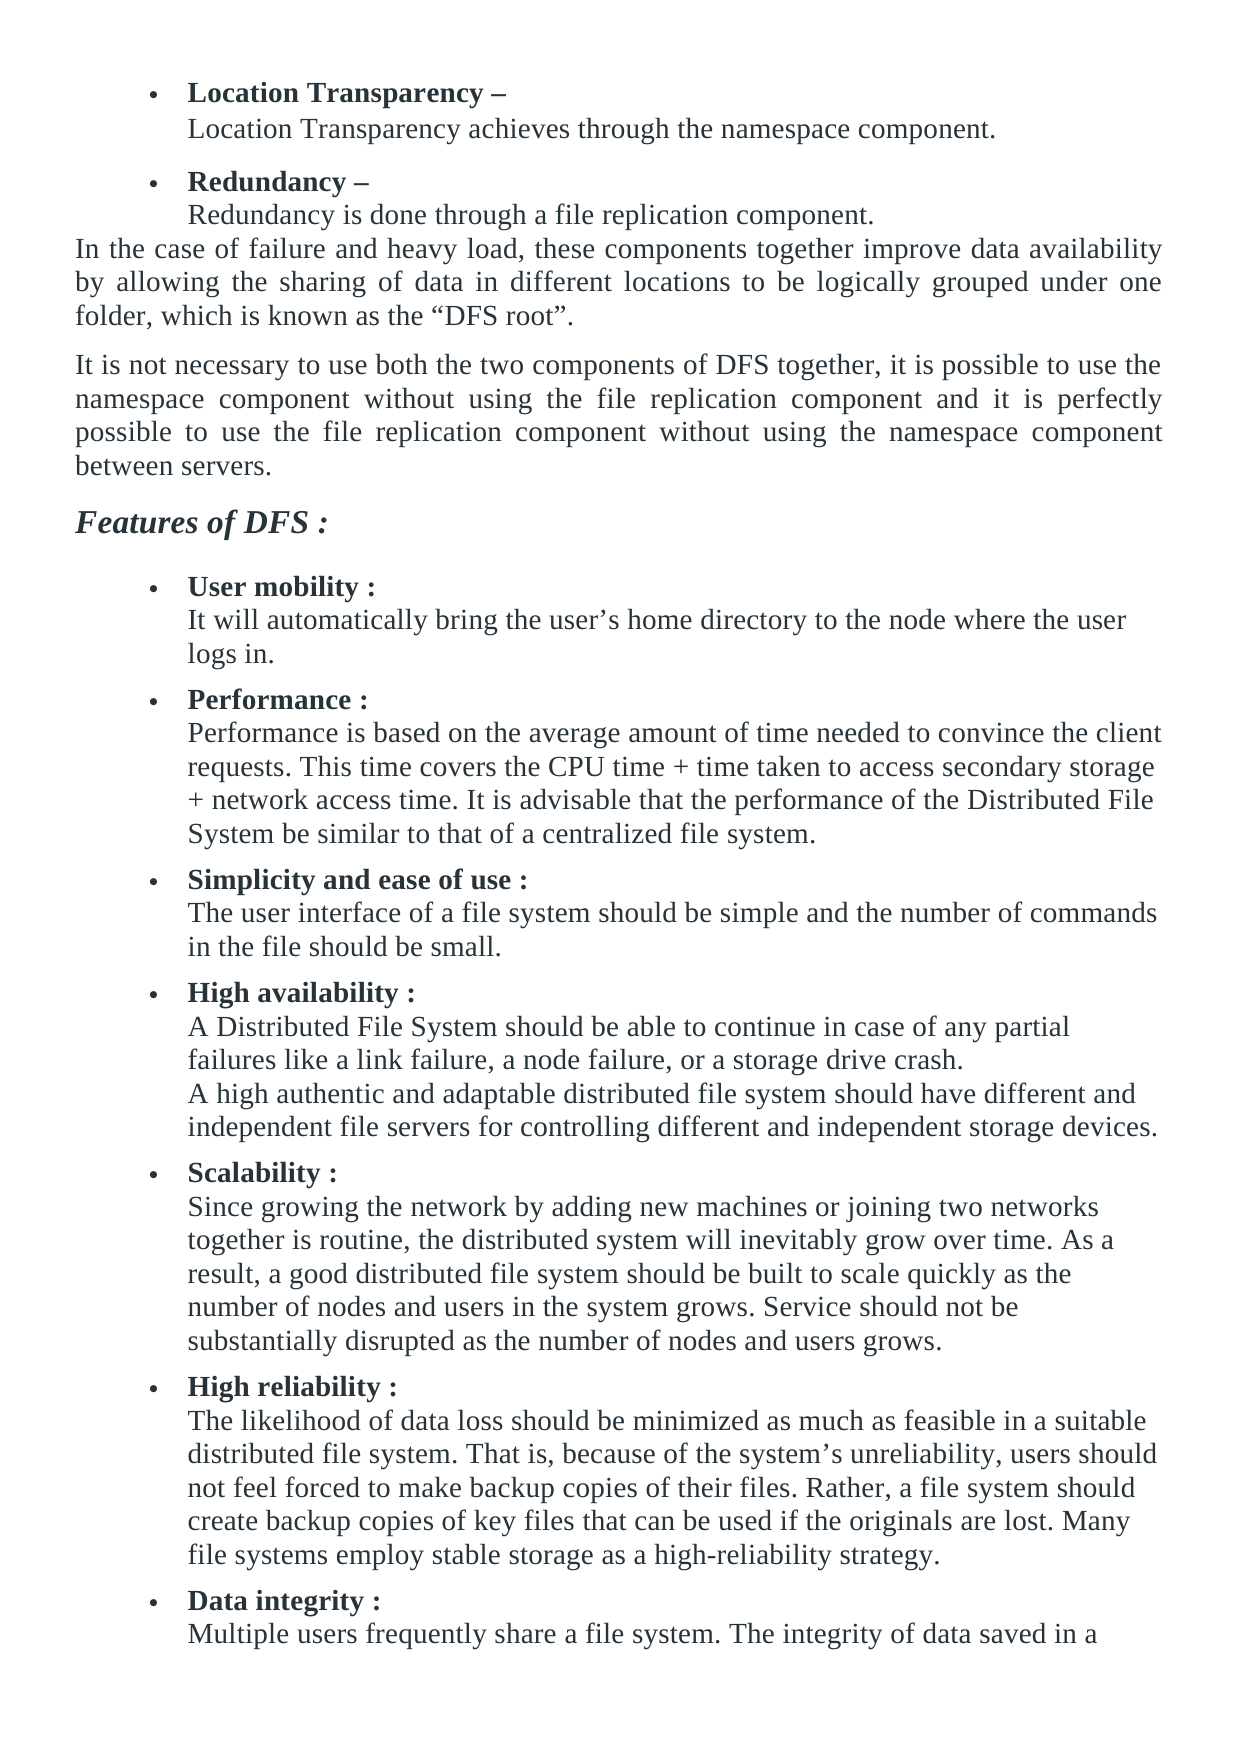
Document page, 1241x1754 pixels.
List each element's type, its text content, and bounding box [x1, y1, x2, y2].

list Location Transparency – Location Transparency achieves through the namespace component. [150, 75, 1165, 145]
list High reliability : The likelihood of data loss should be minimized as much as feasible in a suitable distributed file system. That is, because of the system’s unreliability, users should not feel forced to make backup copies of their files. Rather, a file system should create backup copies of key files that can be used if the originals are lost. Many file systems employ stable storage as a high-reliability strategy. [150, 1369, 1165, 1570]
list Performance : Performance is based on the average amount of time needed to convince the client requests. This time covers the CPU time + time taken to access secondary storage + network access time. It is advisable that the performance of the Distributed File System be similar to that of a centralized file system. [150, 682, 1165, 849]
list User mobility : It will automatically bring the user’s home directory to the node where the user logs in. [150, 569, 1165, 669]
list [150, 1583, 1165, 1650]
list Redundancy – Redundancy is done through a file replication component. [150, 164, 1165, 231]
subtitle Features of DFS : [75, 502, 1165, 541]
text In the case of failure and heavy load, these components together improve data availability by allowing the sharing of data in different locations to be logically grouped under one folder, which is known as the “DFS root”. [75, 231, 1165, 332]
list Scalability : Since growing the network by adding new machines or joining two networks together is routine, the distributed system will inevitably grow over time. As a result, a good distributed file system should be built to scale quickly as the number of nodes and users in the system grows. Service should not be substantially disrupted as the number of nodes and users grows. [150, 1155, 1165, 1357]
list Simplicity and ease of use : The user interface of a file system should be simple and the number of commands in the file should be small. [150, 862, 1165, 963]
text It is not necessary to use both the two components of DFS together, it is possible to use the namespace component without using the file replication component and it is perfectly possible to use the file replication component without using the namespace component between servers. [75, 347, 1165, 481]
list High availability : A Distributed File System should be able to continue in case of any partial failures like a link failure, a node failure, or a storage drive crash. A high authentic and adaptable distributed file system should have different and independent file servers for controlling different and independent storage devices. [150, 975, 1165, 1143]
